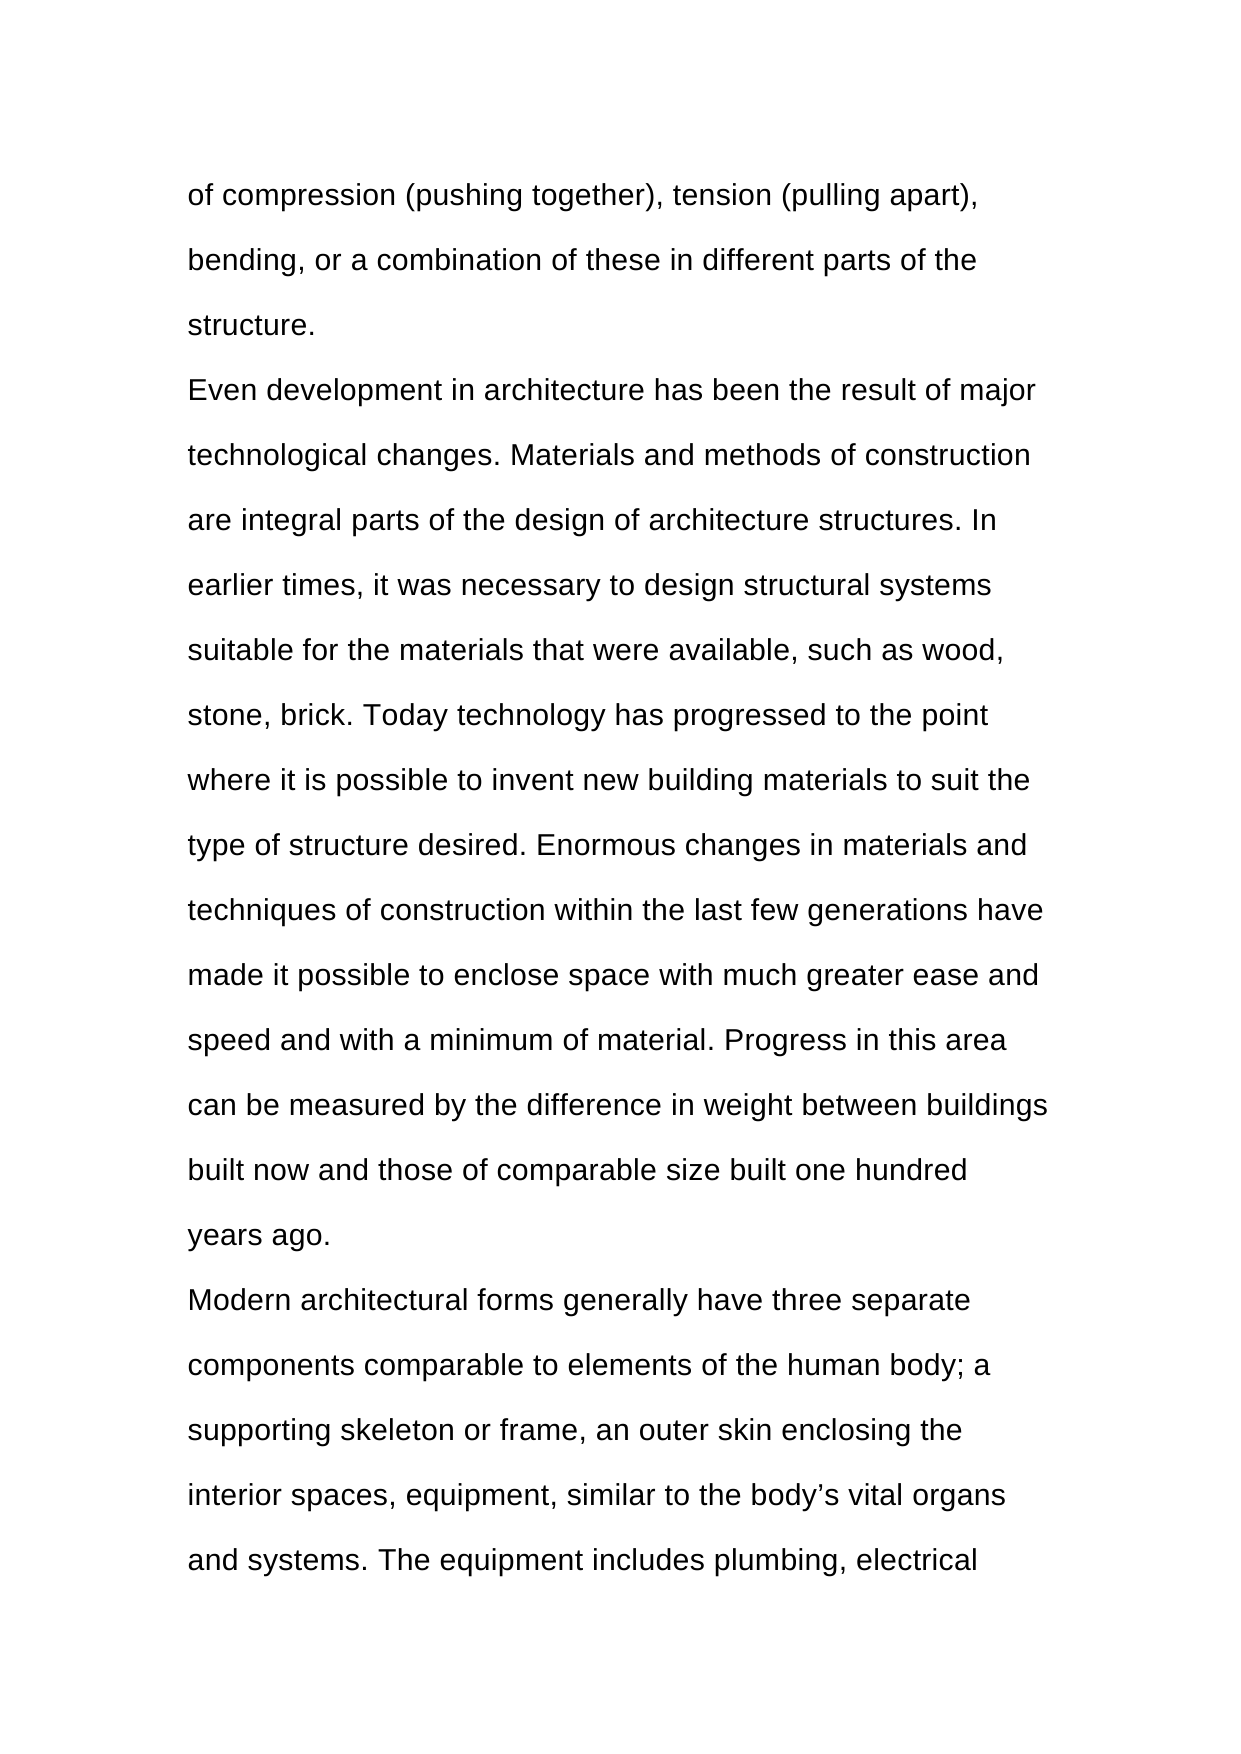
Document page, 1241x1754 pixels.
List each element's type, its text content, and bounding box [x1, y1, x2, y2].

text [187, 162, 1053, 357]
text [187, 1267, 1053, 1592]
text Even development in architecture has been the result of major technological changes. Materials and methods of construction are integral parts of the design of architecture structures. In earlier times, it was necessary to design structural systems suitable for the materials that were available, such as wood, stone, brick. Today technology has progressed to the point where it is possible to invent new building materials to suit the type of structure desired. Enormous changes in materials and techniques of construction within the last few generations have made it possible to enclose space with much greater ease and speed and with a minimum of material. Progress in this area can be measured by the difference in weight between buildings built now and those of comparable size built one hundred years ago. [187, 357, 1053, 1267]
